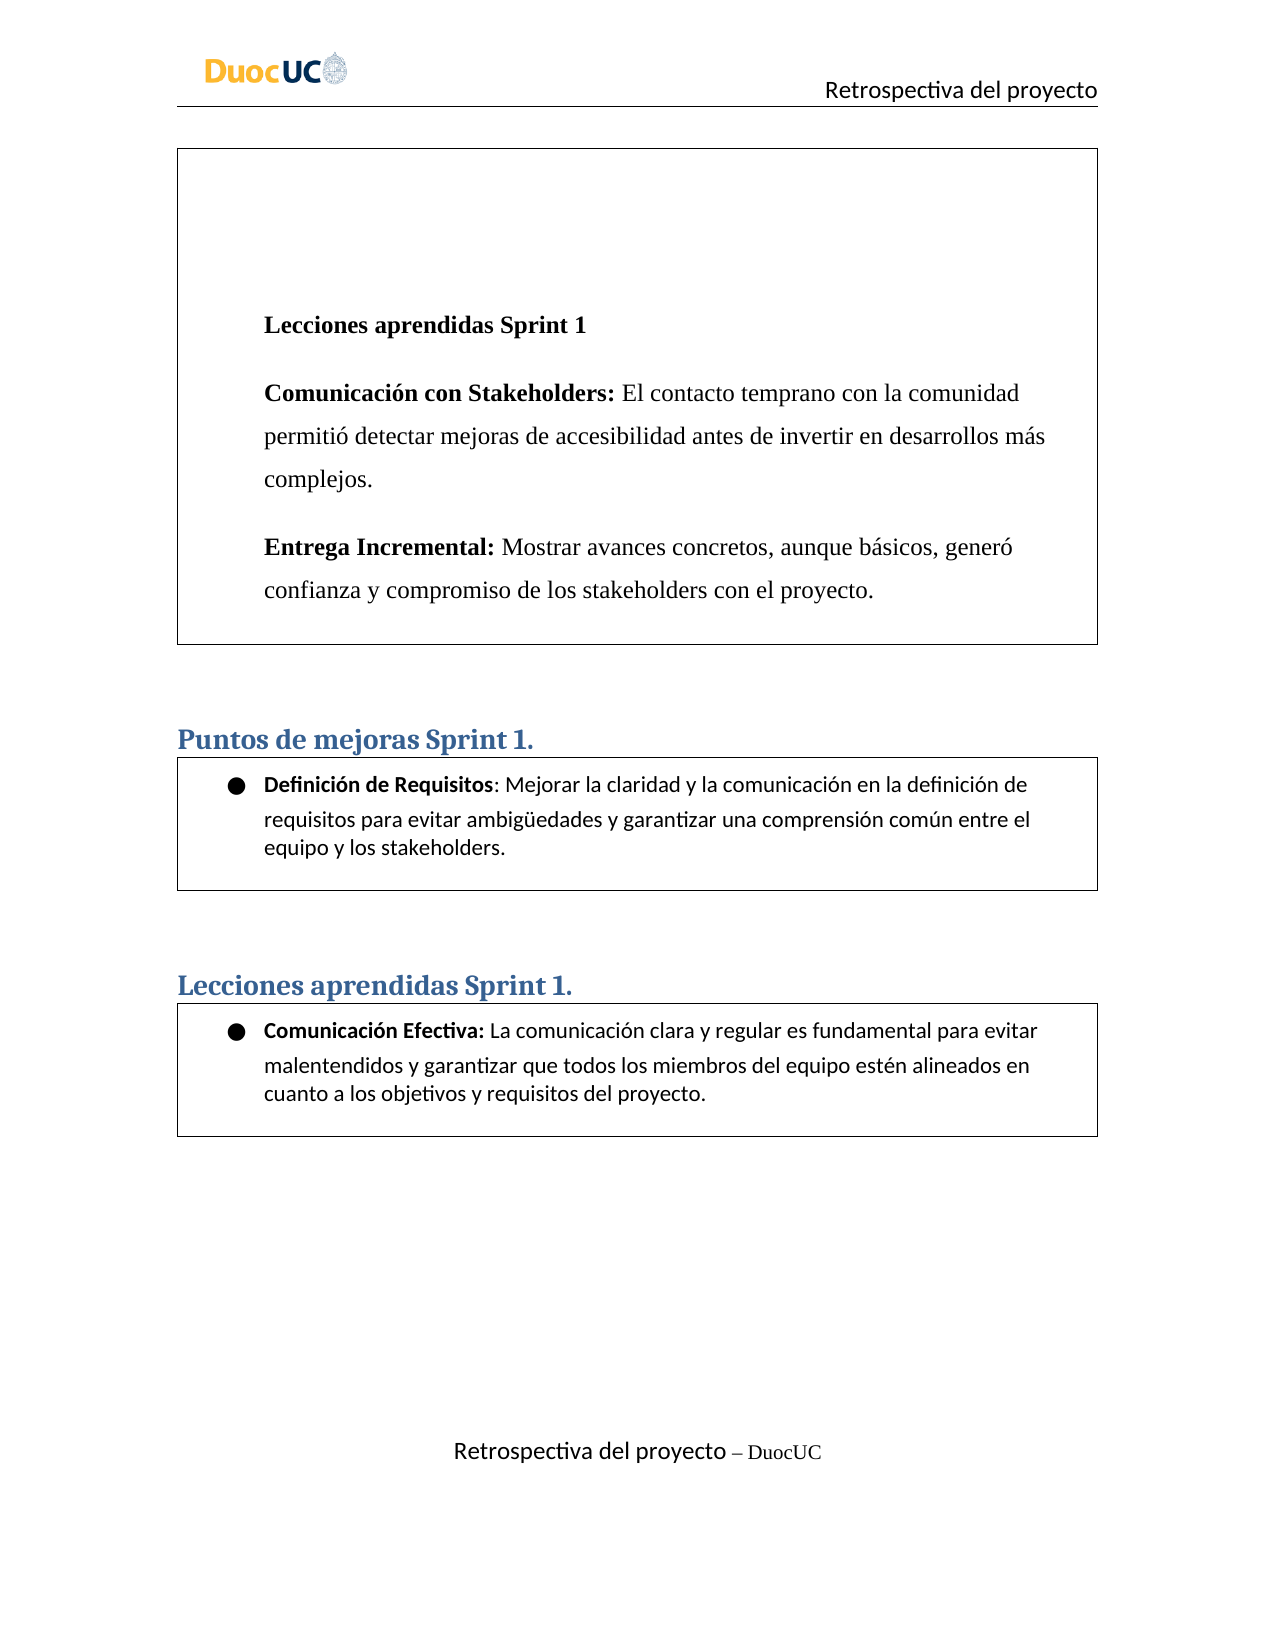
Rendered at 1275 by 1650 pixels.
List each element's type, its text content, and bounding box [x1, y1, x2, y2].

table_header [178, 149, 1097, 644]
table_header Comunicación Efectiva: La comunicación clara y regular es fundamental para evitar malentendidos y garantizar que todos los miembros del equipo estén alineados en cuanto a los objetivos y requisitos del proyecto. [178, 1004, 1097, 1136]
table_header Definición de Requisitos: Mejorar la claridad y la comunicación en la definición de requisitos para evitar ambigüedades y garantizar una comprensión común entre el equipo y los stakeholders. [178, 758, 1097, 890]
text Puntos de mejoras Sprint 1. [177, 723, 1098, 757]
text Lecciones aprendidas Sprint 1. [177, 969, 1098, 1003]
picture [198, 48, 352, 87]
